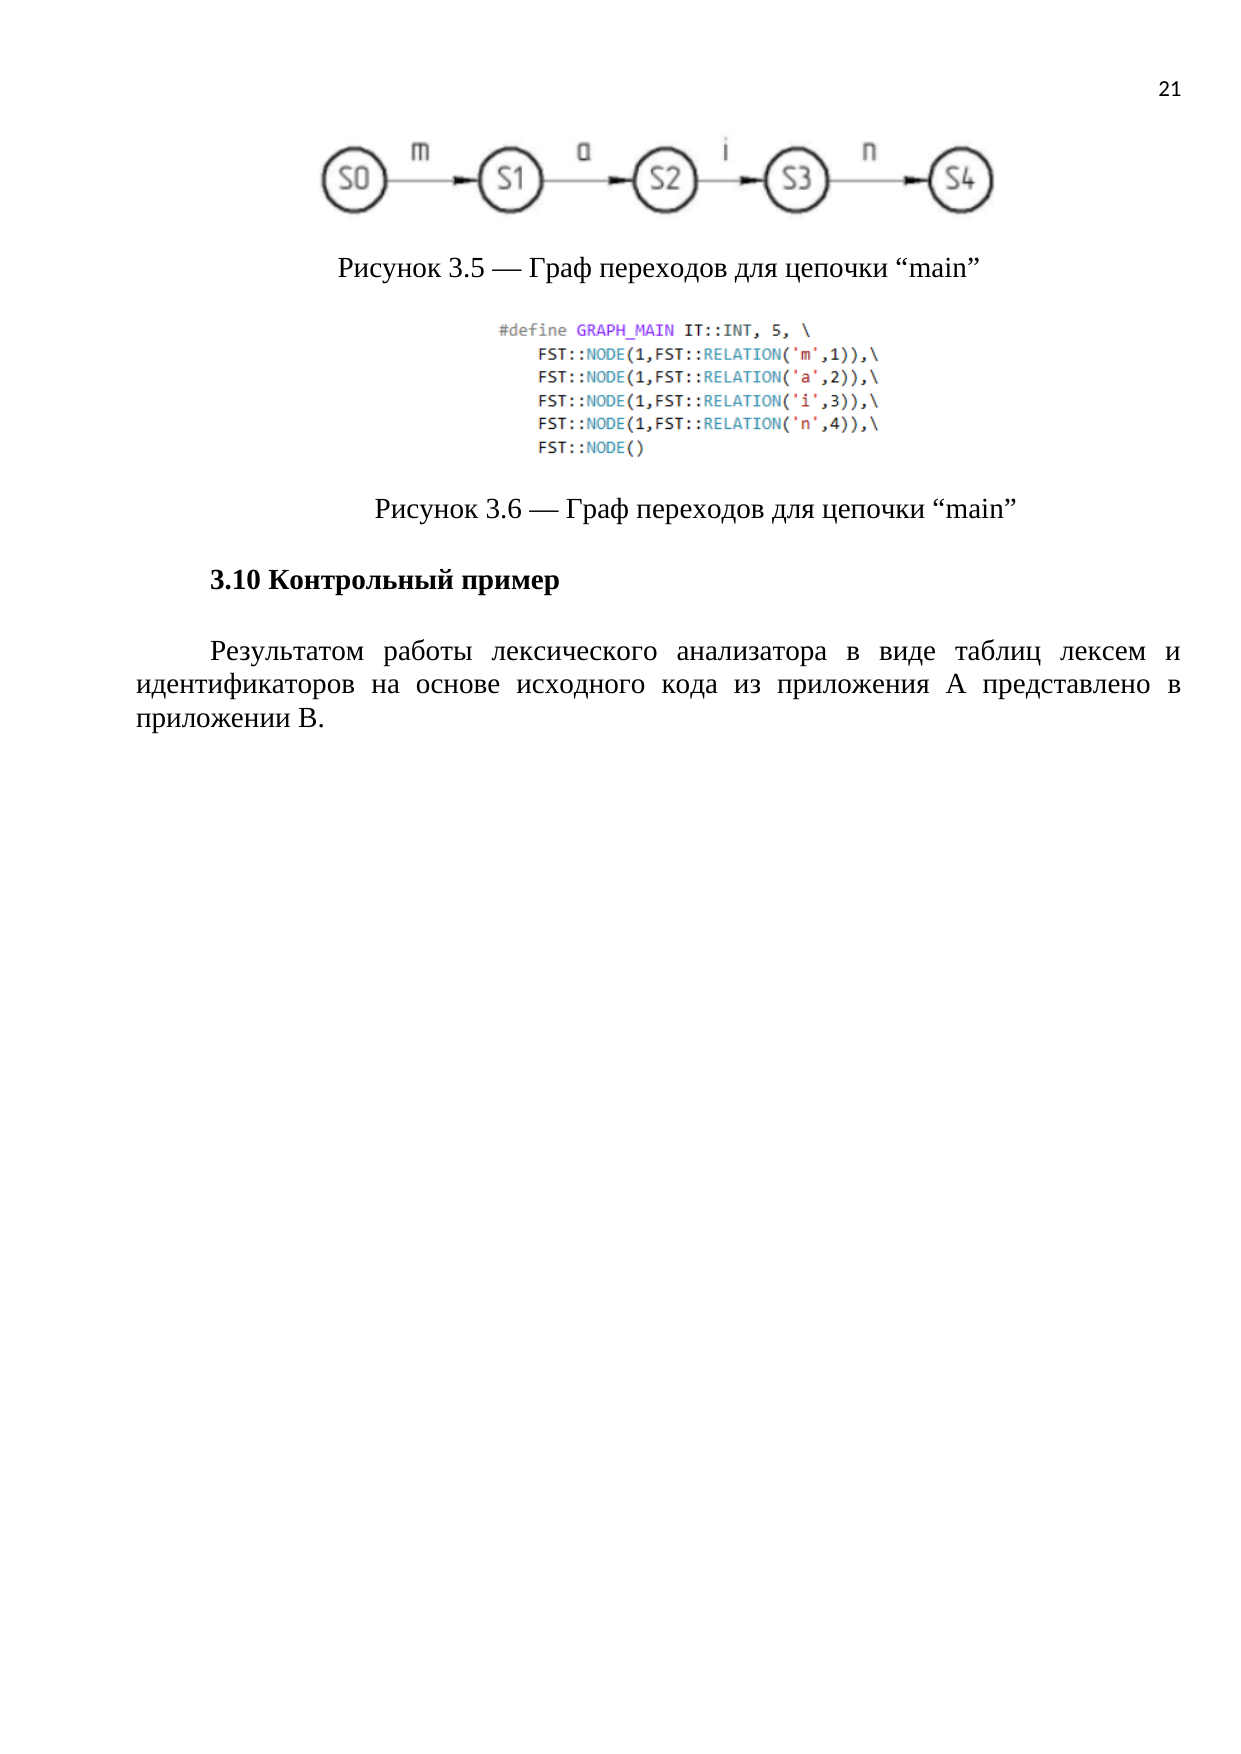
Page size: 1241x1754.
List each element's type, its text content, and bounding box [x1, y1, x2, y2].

text Результатом работы лексического анализатора в виде таблиц лексем и идентификаторов на основе исходного кода из приложения А представлено в приложении В. [136, 633, 1181, 733]
text Рисунок 3.6 — Граф переходов для цепочки “main” [136, 491, 1181, 524]
list 3.10 Контрольный пример [136, 562, 1181, 595]
text Рисунок 3.5 — Граф переходов для цепочки “main” [136, 250, 1181, 284]
picture [316, 130, 1001, 222]
picture [495, 313, 896, 462]
